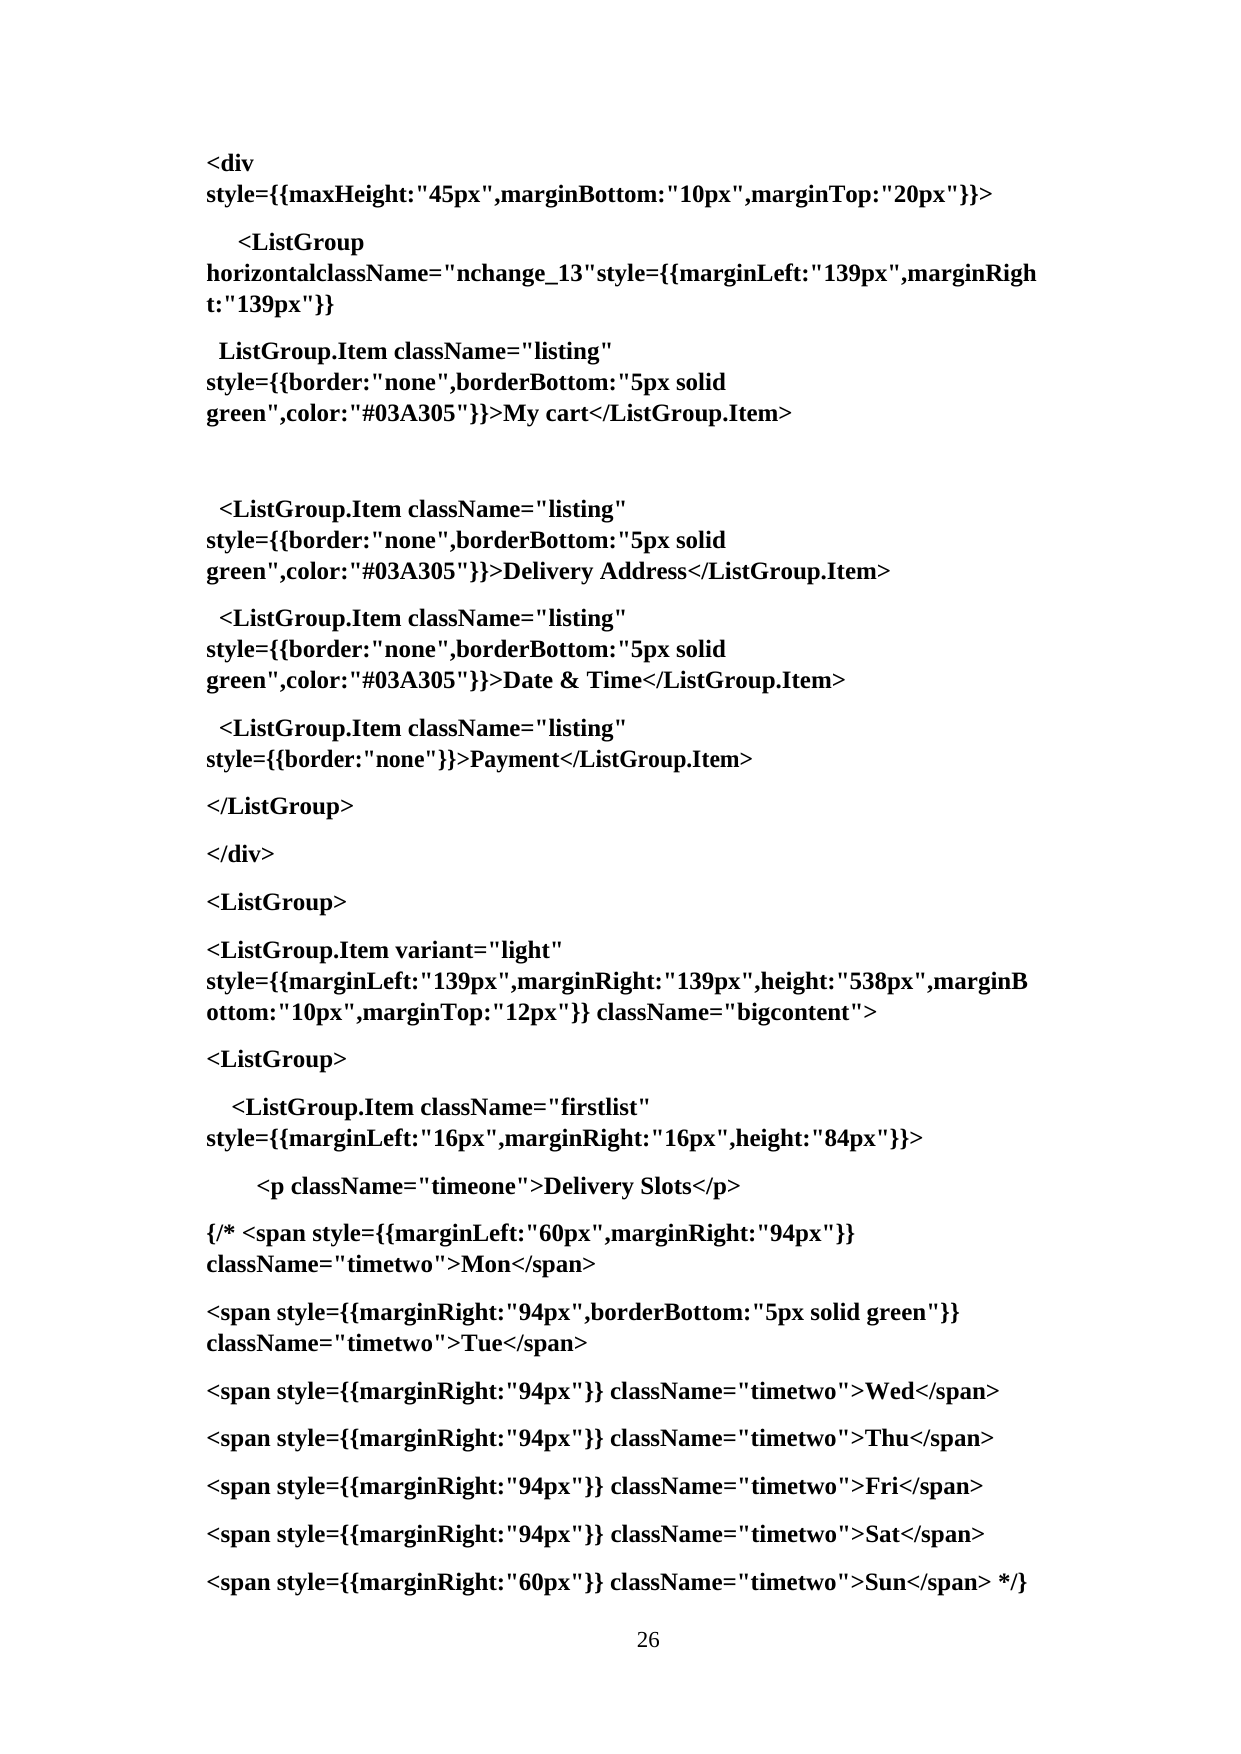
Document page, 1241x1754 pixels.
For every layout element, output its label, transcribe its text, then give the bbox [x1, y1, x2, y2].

text </ListGroup> [206, 791, 1236, 820]
text <ListGroup> [206, 887, 1236, 916]
text <ListGroup.Item variant="light" style={{marginLeft:"139px",marginRight:"139px",height:"538px",marginB ottom:"10px",marginTop:"12px"}} className="bigcontent"> [206, 935, 1030, 1026]
text <p className="timeone">Delivery Slots</p> [256, 1171, 1236, 1199]
text <ListGroup.Item className="listing" style={{border:"none",borderBottom:"5px solid green",color:"#03A305"}}>Date & Time</ListGroup.Item> [206, 603, 848, 694]
text <span style={{marginRight:"94px"}} className="timetwo">Thu</span> [206, 1423, 1236, 1452]
text ListGroup.Item className="listing" style={{border:"none",borderBottom:"5px solid green",color:"#03A305"}}>My cart</ListGroup.Item> [206, 336, 794, 427]
text <span style={{marginRight:"94px"}} className="timetwo">Wed</span> [206, 1376, 1236, 1405]
text <ListGroup.Item className="firstlist" style={{marginLeft:"16px",marginRight:"16px",height:"84px"}}> [206, 1092, 926, 1152]
text </div> [206, 839, 1236, 868]
text <span style={{marginRight:"94px",borderBottom:"5px solid green"}} className="timetwo">Tue</span> [206, 1297, 962, 1357]
text <ListGroup> [206, 1044, 1236, 1073]
text <ListGroup horizontalclassName="nchange_13"style={{marginLeft:"139px",marginRigh t:"139px"}} [206, 227, 1039, 318]
text <div style={{maxHeight:"45px",marginBottom:"10px",marginTop:"20px"}}> [206, 148, 995, 208]
text <span style={{marginRight:"60px"}} className="timetwo">Sun</span> */} [206, 1567, 1236, 1596]
text {/* <span style={{marginLeft:"60px",marginRight:"94px"}} className="timetwo">Mon</span> [206, 1218, 857, 1278]
text <ListGroup.Item className="listing" style={{border:"none"}}>Payment</ListGroup.Item> [206, 713, 1070, 773]
text <ListGroup.Item className="listing" style={{border:"none",borderBottom:"5px solid green",color:"#03A305"}}>Delivery Address</ListGroup.Item> [206, 494, 893, 585]
text <span style={{marginRight:"94px"}} className="timetwo">Fri</span> [206, 1471, 1236, 1500]
text <span style={{marginRight:"94px"}} className="timetwo">Sat</span> [206, 1519, 1236, 1548]
